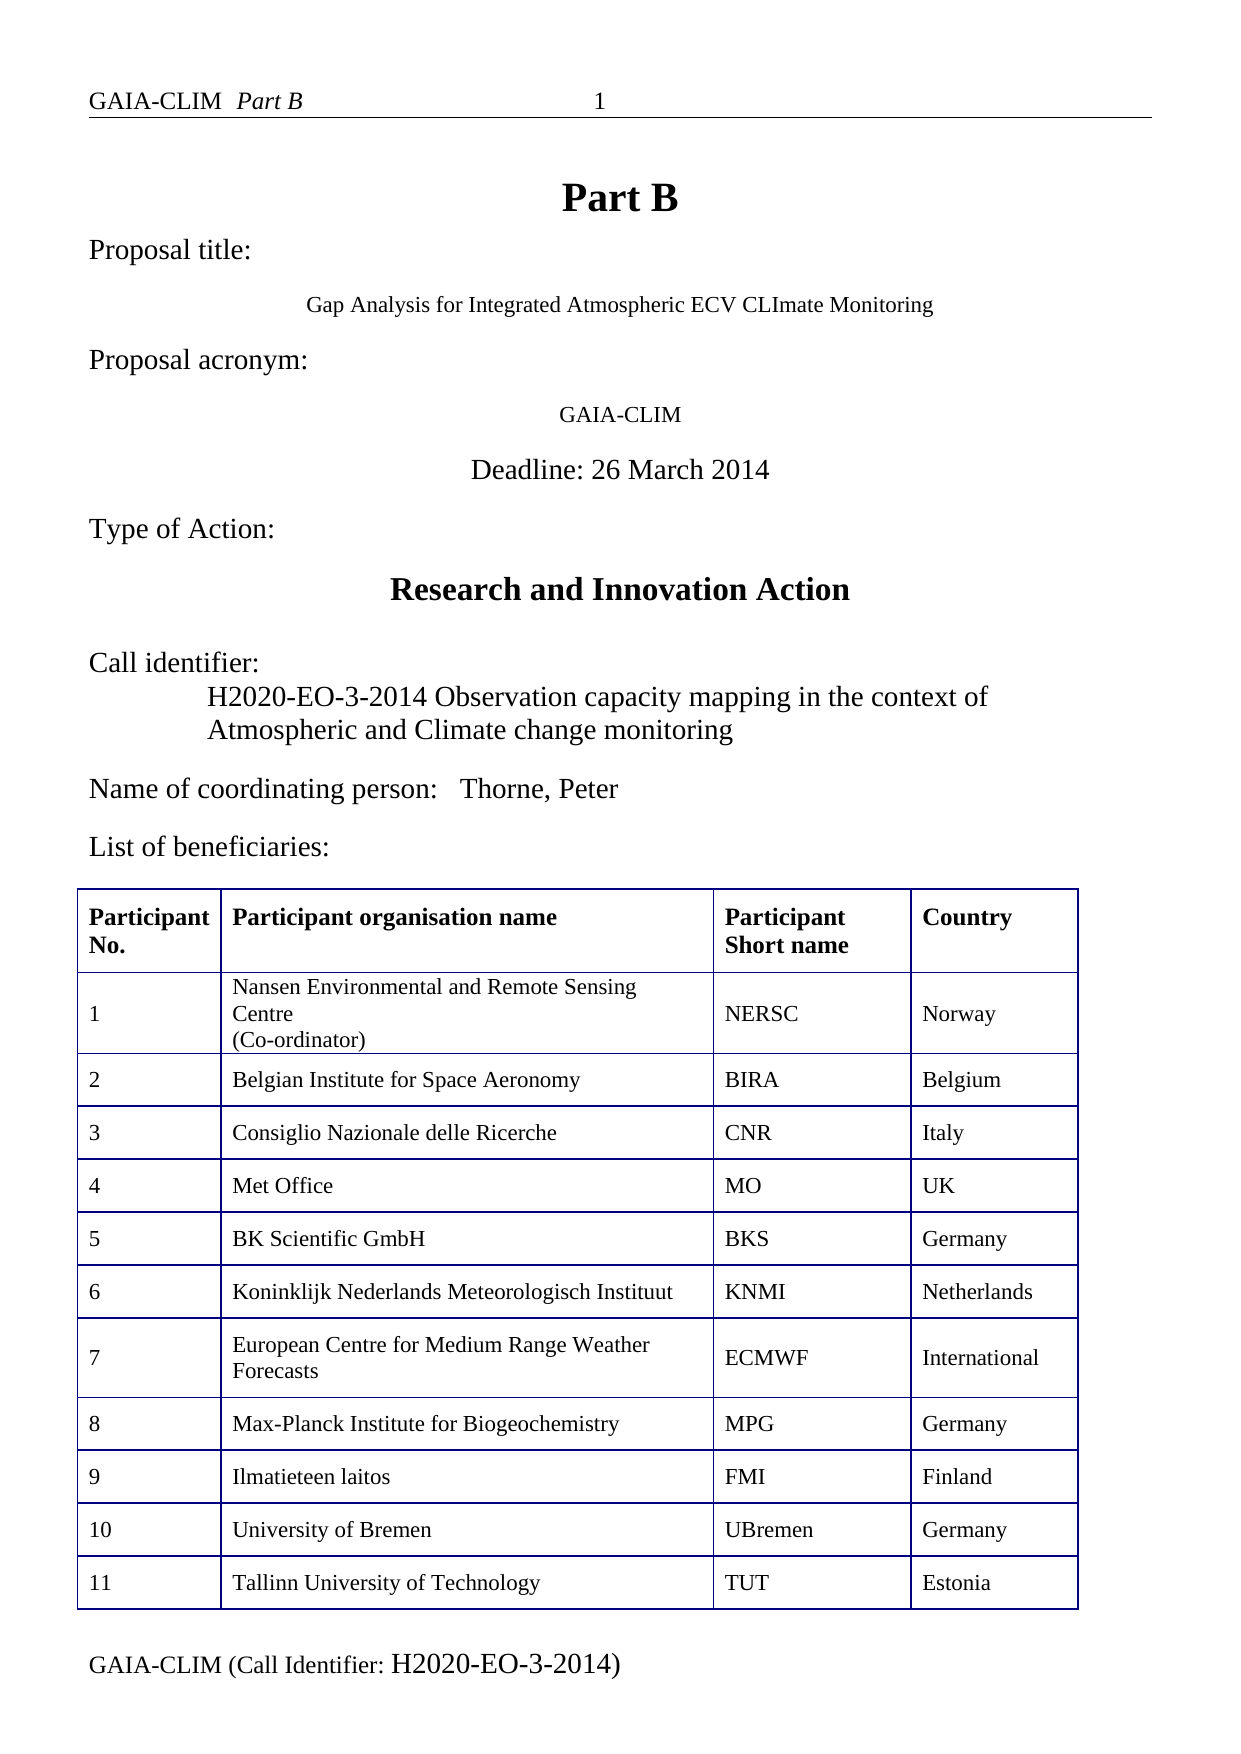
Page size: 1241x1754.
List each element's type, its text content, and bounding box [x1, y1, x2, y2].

table_cell International [912, 1319, 1077, 1396]
text Type of Action: [89, 511, 1152, 544]
table_cell Tallinn University of Technology [222, 1557, 713, 1608]
table_cell MO [714, 1160, 910, 1211]
table_cell ECMWF [714, 1319, 910, 1396]
table_cell BIRA [714, 1054, 910, 1105]
table_cell Belgium [912, 1054, 1077, 1105]
table_cell [78, 1107, 220, 1158]
text Proposal acronym: [89, 342, 1152, 376]
table_cell Germany [912, 1213, 1077, 1264]
table_cell [78, 1557, 220, 1608]
table_cell Nansen Environmental and Remote Sensing Centre (Co-ordinator) [222, 973, 713, 1052]
table_cell Koninklijk Nederlands Meteorologisch Instituut [222, 1266, 713, 1317]
table_cell University of Bremen [222, 1504, 713, 1555]
text Gap Analysis for Integrated Atmospheric ECV CLImate Monitoring [89, 291, 1152, 317]
table_cell [78, 1160, 220, 1211]
table_cell [78, 1213, 220, 1264]
text Call identifier: [89, 645, 1152, 679]
table_cell [78, 1054, 220, 1105]
table_cell Finland [912, 1451, 1077, 1502]
table_cell Germany [912, 1398, 1077, 1449]
table_cell [78, 1504, 220, 1555]
table_cell Consiglio Nazionale delle Ricerche [222, 1107, 713, 1158]
table_cell BKS [714, 1213, 910, 1264]
text List of beneficiaries: [89, 829, 1152, 863]
table_cell FMI [714, 1451, 910, 1502]
table_cell [78, 1319, 220, 1396]
text Deadline: 26 March 2014 [89, 452, 1152, 486]
table_cell Max-Planck Institute for Biogeochemistry [222, 1398, 713, 1449]
table_header Participant organisation name [222, 890, 713, 972]
text Proposal title: [89, 232, 1152, 266]
table_cell CNR [714, 1107, 910, 1158]
table_cell Netherlands [912, 1266, 1077, 1317]
table_header Participant No. [78, 890, 220, 972]
table_cell [78, 1266, 220, 1317]
table_cell UBremen [714, 1504, 910, 1555]
table_cell TUT [714, 1557, 910, 1608]
text H2020-EO-3-2014 Observation capacity mapping in the context of Atmospheric and Climate change monitoring [207, 679, 1022, 746]
table_cell MPG [714, 1398, 910, 1449]
table_cell Italy [912, 1107, 1077, 1158]
table_cell [78, 1398, 220, 1449]
text Research and Innovation Action [89, 569, 1152, 608]
table_header Participant Short name [714, 890, 910, 972]
table_cell Met Office [222, 1160, 713, 1211]
text Part B [89, 172, 1152, 220]
table_cell [78, 973, 220, 1052]
table_cell Belgian Institute for Space Aeronomy [222, 1054, 713, 1105]
table_cell Ilmatieteen laitos [222, 1451, 713, 1502]
table_cell Norway [912, 973, 1077, 1052]
table_cell European Centre for Medium Range Weather Forecasts [222, 1319, 713, 1396]
text GAIA-CLIM [89, 401, 1152, 427]
table_cell UK [912, 1160, 1077, 1211]
text Name of coordinating person: Thorne, Peter [89, 771, 1152, 804]
table_cell BK Scientific GmbH [222, 1213, 713, 1264]
table_cell NERSC [714, 973, 910, 1052]
table_cell KNMI [714, 1266, 910, 1317]
table_cell Estonia [912, 1557, 1077, 1608]
table_cell Germany [912, 1504, 1077, 1555]
table_header Country [912, 890, 1077, 972]
table_cell [78, 1451, 220, 1502]
